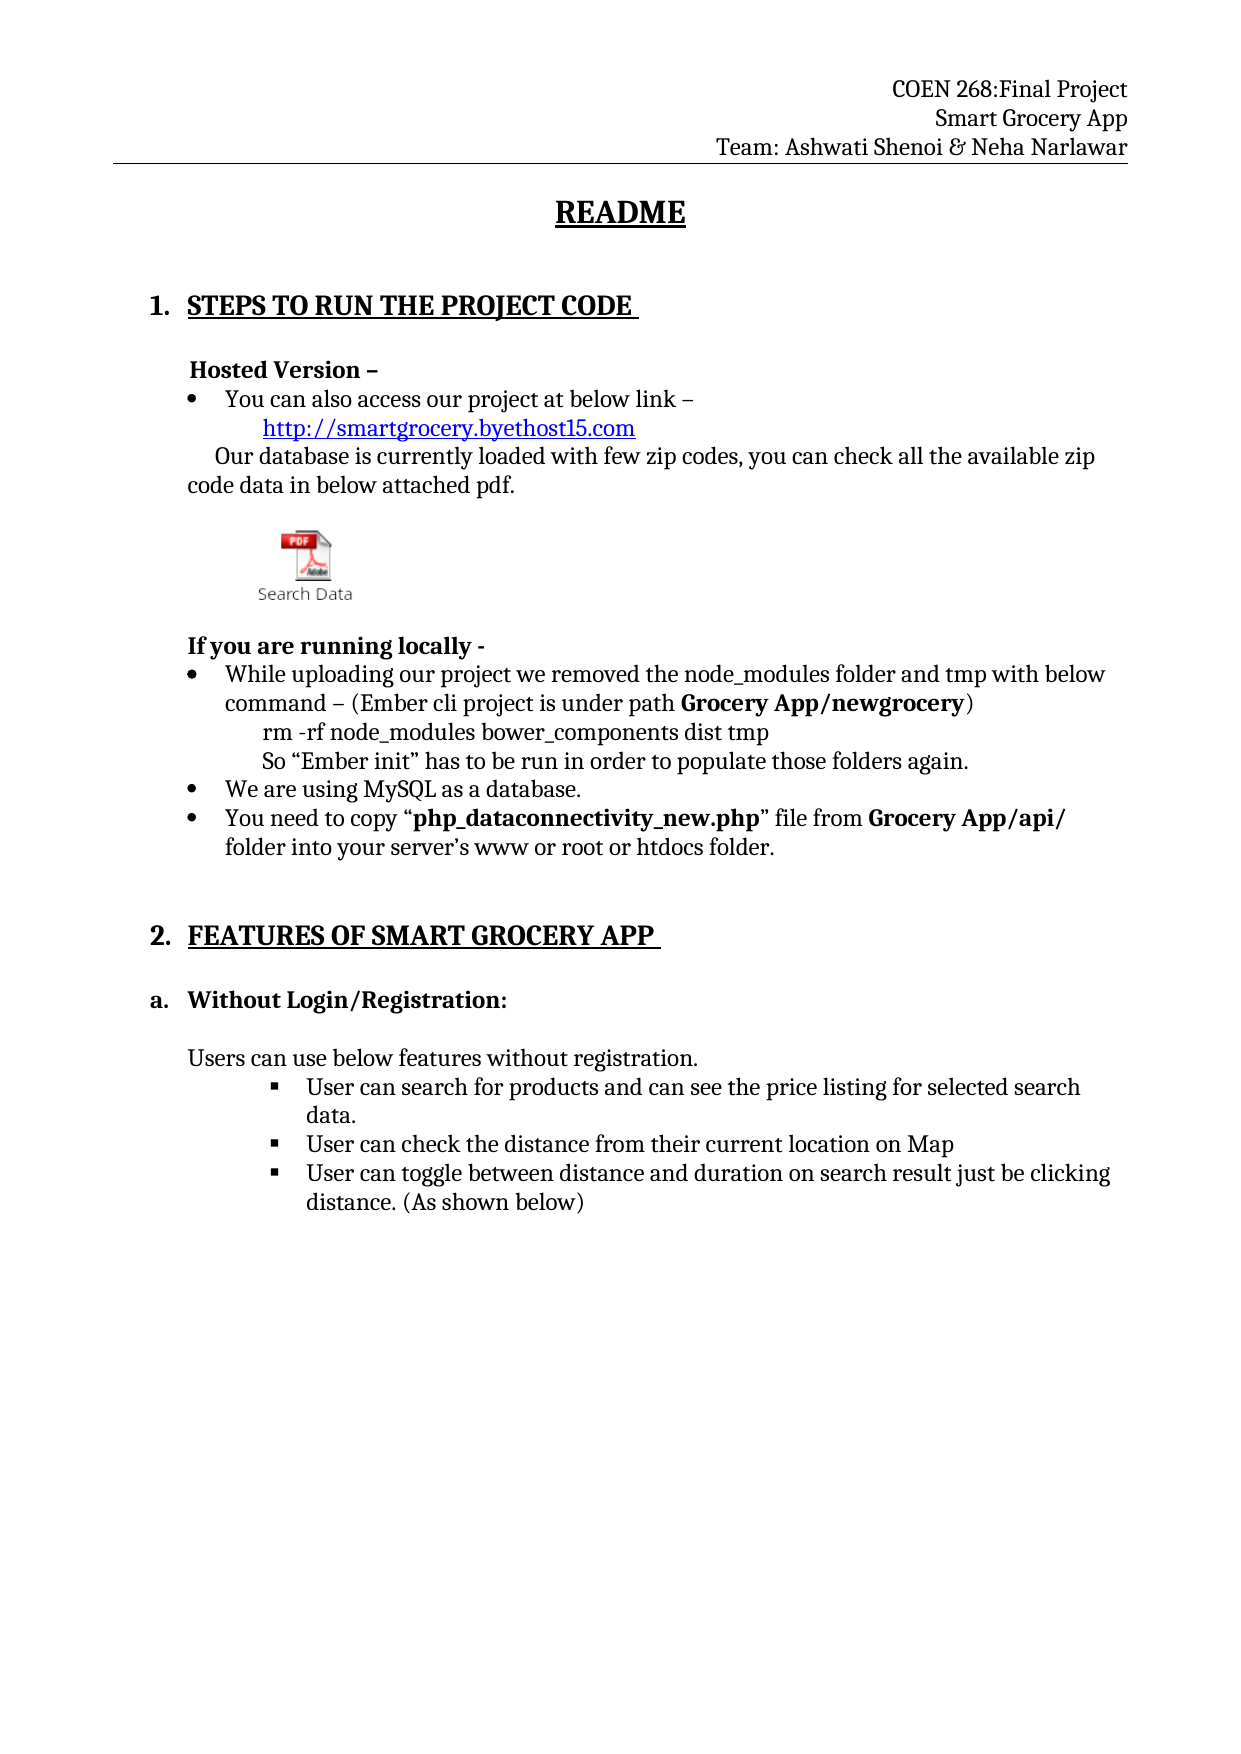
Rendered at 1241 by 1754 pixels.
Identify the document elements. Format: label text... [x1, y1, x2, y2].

text http://smartgrocery.byethost15.com [187, 413, 1128, 442]
list Without Login/Registration: [150, 986, 1128, 1015]
text Hosted Version – [112, 356, 1128, 385]
list User can check the distance from their current location on Map [269, 1130, 1128, 1159]
list While uploading our project we removed the node_modules folder and tmp with below command – (Ember cli project is under path Grocery App/newgrocery) [187, 660, 1128, 718]
list rm -rf node_modules bower_components dist tmp [262, 718, 1128, 747]
list User can search for products and can see the price listing for selected search data. [269, 1072, 1128, 1130]
list FEATURES OF SMART GROCERY APP [150, 919, 1128, 953]
list STEPS TO RUN THE PROJECT CODE [150, 289, 1128, 322]
list Users can use below features without registration. [187, 1044, 1128, 1072]
list Our database is currently loaded with few zip codes, you can check all the available zip code data in below attached pdf. [187, 442, 1128, 500]
list We are using MySQL as a database. [187, 775, 1128, 804]
list So “Ember init” has to be run in order to populate those folders again. [262, 747, 1128, 775]
list User can toggle between distance and duration on search result just be clicking distance. (As shown below) [269, 1159, 1128, 1216]
text README [112, 193, 1128, 231]
list If you are running locally - [187, 632, 1128, 660]
list You need to copy “php_dataconnectivity_new.php” file from Grocery App/api/ folder into your server’s www or root or htdocs folder. [187, 804, 1128, 862]
list You can also access our project at below link – [187, 385, 1128, 413]
